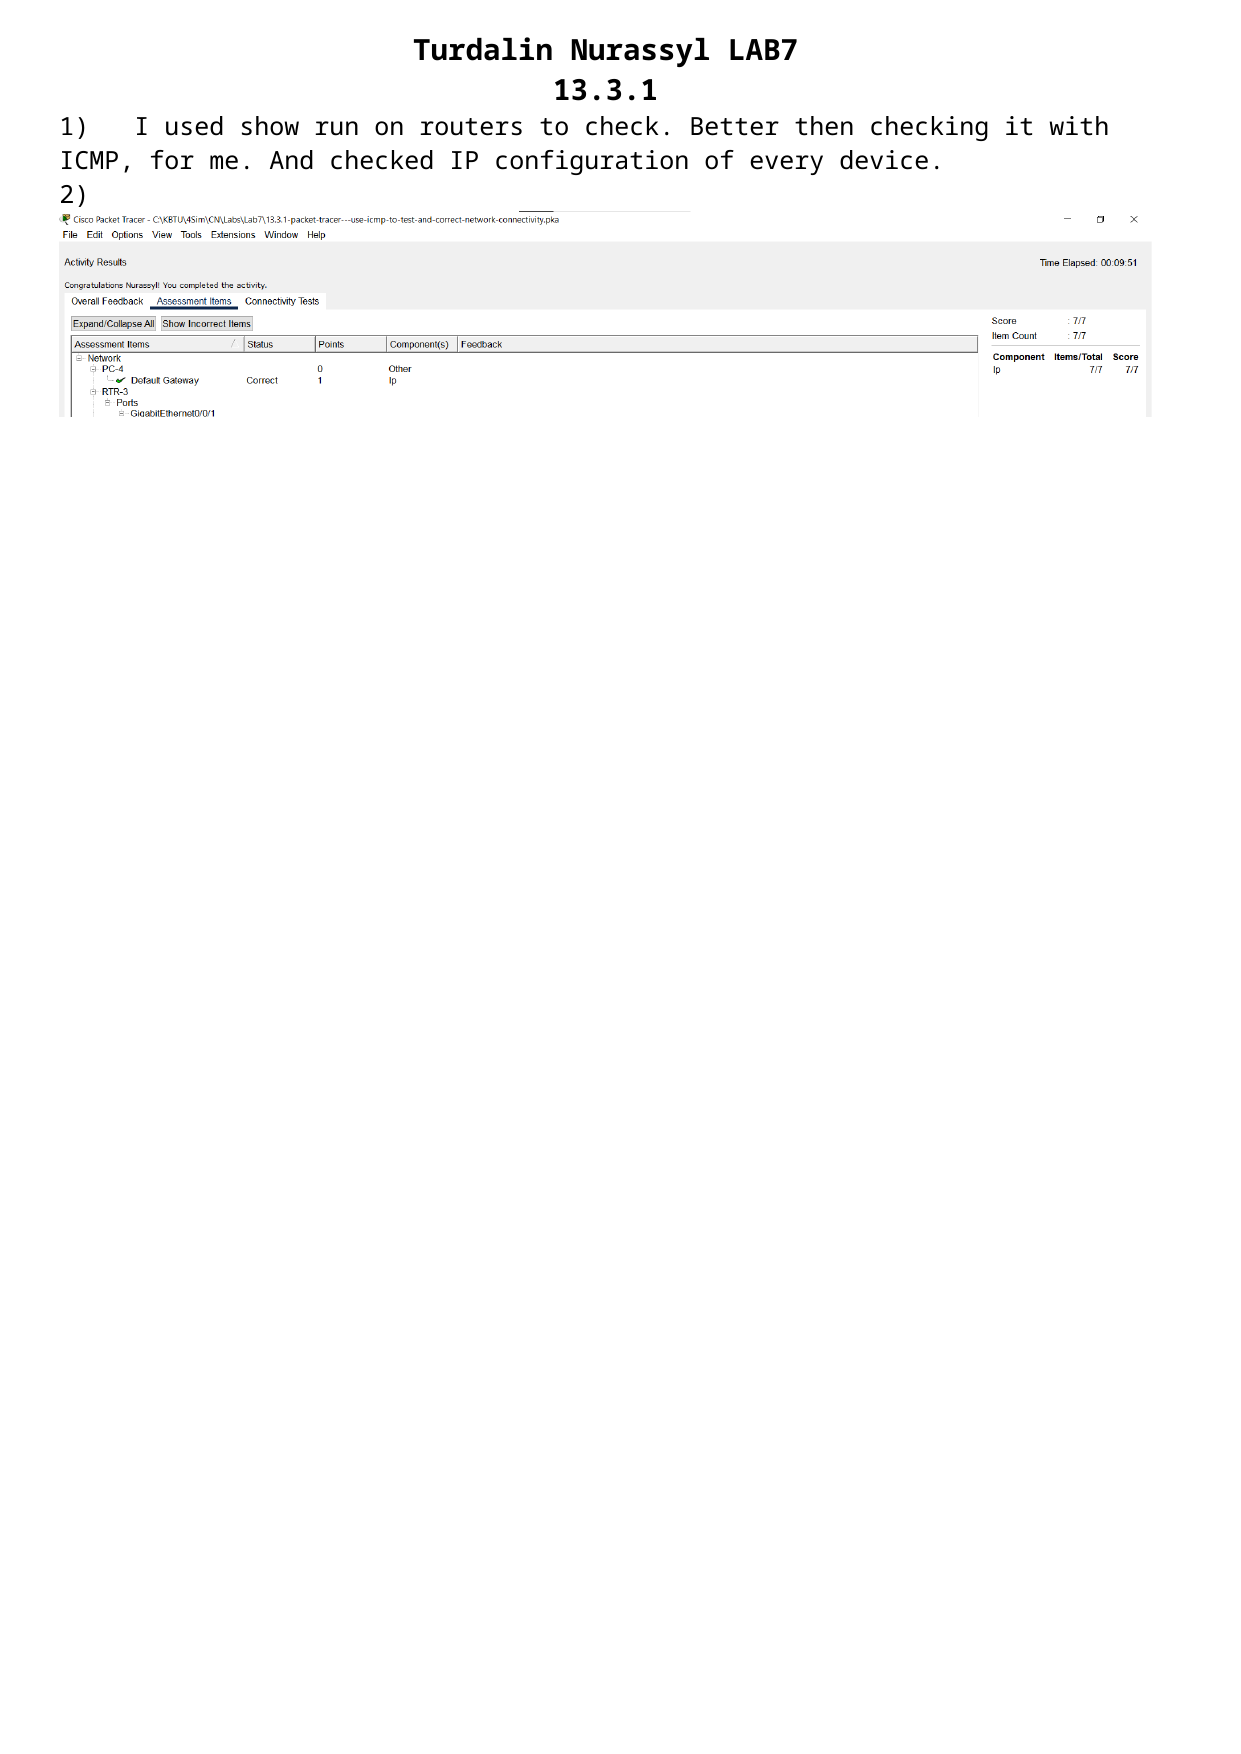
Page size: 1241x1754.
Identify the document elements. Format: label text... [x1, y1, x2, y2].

text 13.3.1 [59, 69, 1152, 109]
picture [59, 211, 1152, 417]
text Turdalin Nurassyl LAB7 [59, 29, 1152, 69]
list I used show run on routers to check. Better then checking it with ICMP, for me. And checked IP configuration of every device. [59, 109, 1152, 177]
